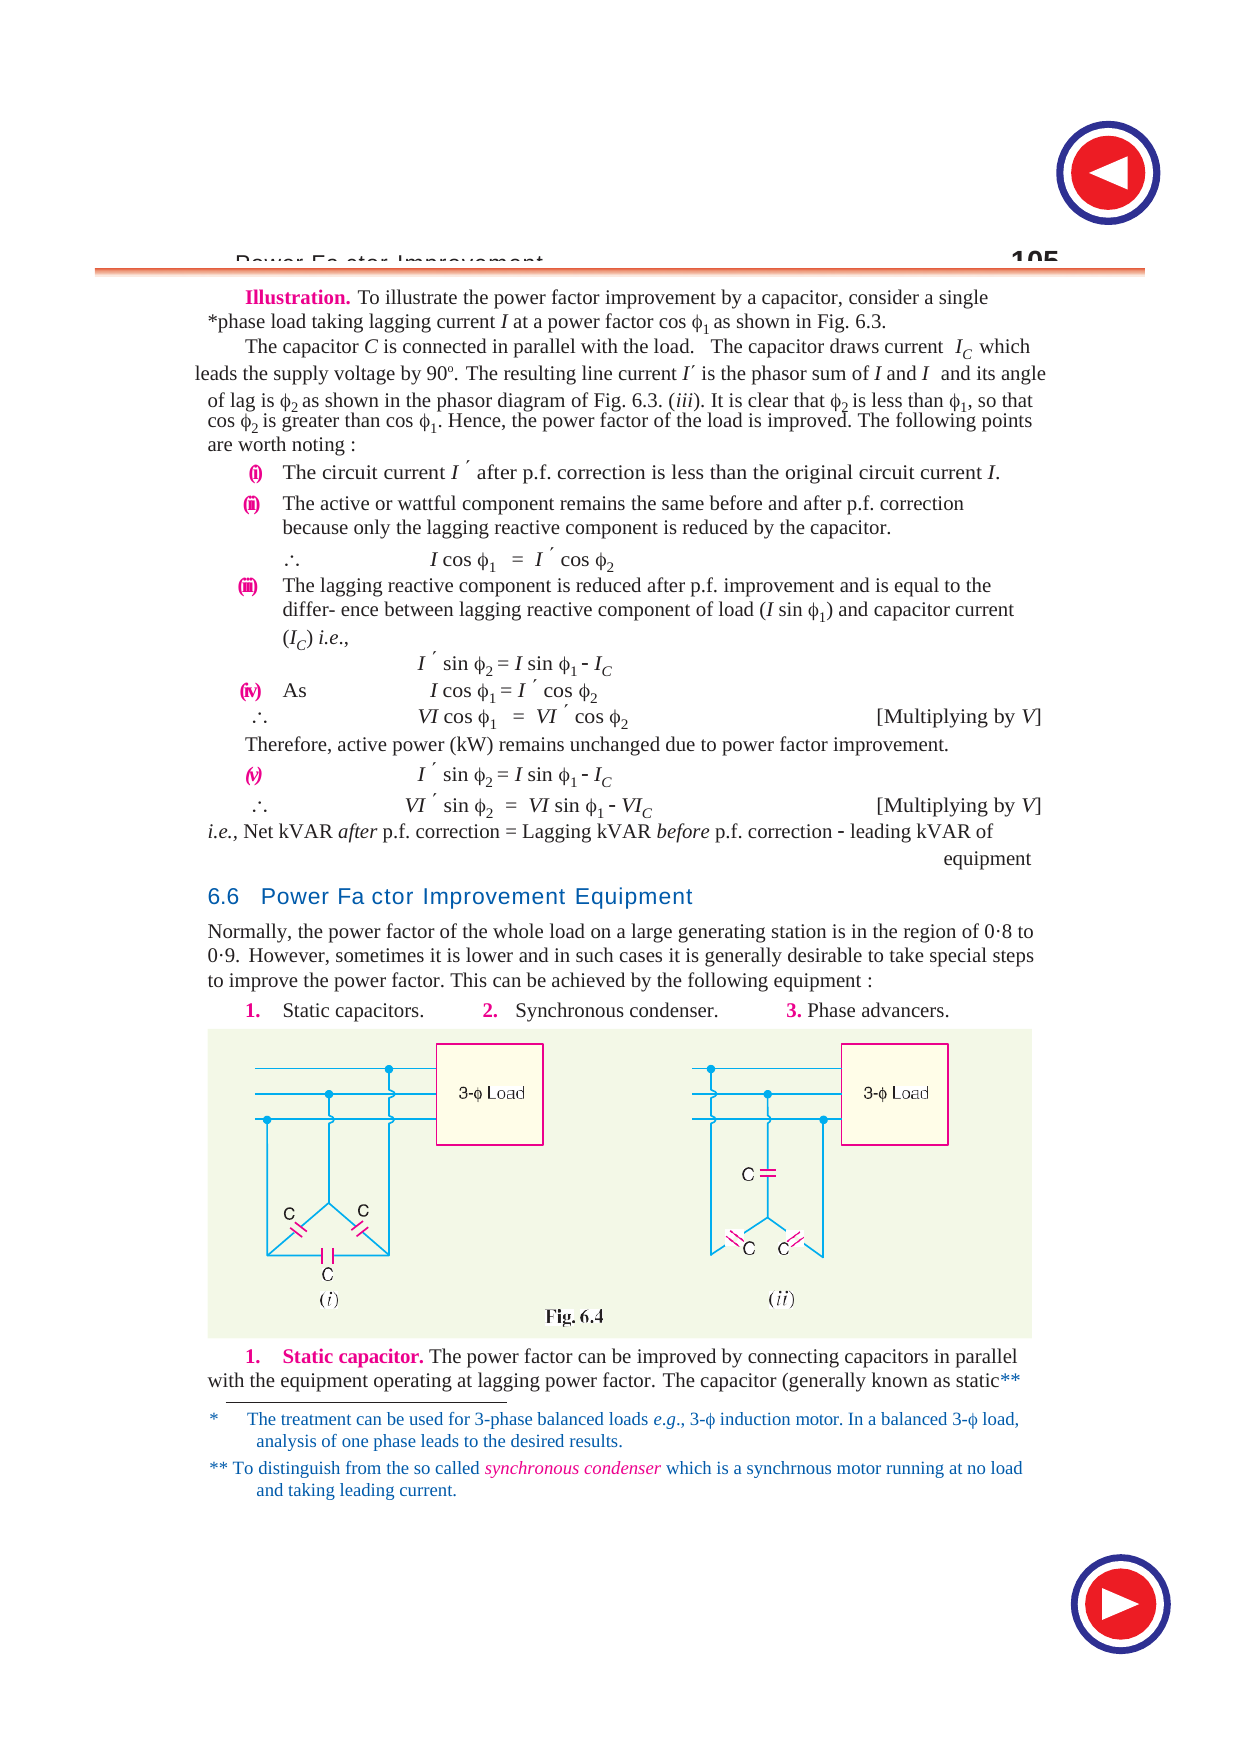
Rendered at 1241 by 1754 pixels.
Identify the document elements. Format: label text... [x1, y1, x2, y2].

list The active or wattful component remains the same before and after p.f. correction because only the lagging reactive component is reduced by the capacitor. [243, 490, 1033, 539]
text of lag is 2 as shown in the phasor diagram of Fig. 6.3. (iii). It is clear that 2 is less than 1, so that cos 2 is greater than cos 1. Hence, the power factor of the load is improved. The following points are worth noting : [207, 388, 1033, 456]
text  I cos 1 = I  cos 2 [282, 540, 1207, 573]
text 1. Static capacitors. 2. Synchronous condenser. 3. Phase advancers. [245, 997, 1207, 1022]
list The treatment can be used for 3-phase balanced loads e.g., 3- induction motor. In a balanced 3- load, analysis of one phase leads to the desired results. [209, 1408, 1029, 1452]
list The lagging reactive component is reduced after p.f. improvement and is equal to the differ- ence between lagging reactive component of load (I sin 1) and capacitor current (IC) i.e., [237, 574, 1033, 654]
text Normally, the power factor of the whole load on a large generating station is in the region of 0·8 to 0·9. However, sometimes it is lower and in such cases it is generally desirable to take special steps to improve the power factor. This can be achieved by the following equipment : [207, 919, 1035, 992]
text  VI cos 1 = VI  cos 2 [Multiplying by V] [250, 704, 1207, 732]
text equipment [943, 846, 1207, 870]
text ** To distinguish from the so called synchronous condenser which is a synchrnous motor running at no load and taking leading current. [209, 1457, 1042, 1500]
text Illustration. To illustrate the power factor improvement by a capacitor, consider a single *phase load taking lagging current I at a power factor cos 1 as shown in Fig. 6.3. [207, 286, 1042, 338]
list Static capacitor. The power factor can be improved by connecting capacitors in parallel with the equipment operating at lagging power factor. The capacitor (generally known as static** [207, 1026, 1033, 1392]
text i.e., Net kVAR after p.f. correction = Lagging kVAR before p.f. correction  leading kVAR of [207, 819, 1207, 844]
text leads the supply voltage by 90o. The resulting line current I is the phasor sum of I and I and its angle [83, 361, 1157, 386]
list The circuit current I  after p.f. correction is less than the original circuit current I. [248, 456, 1207, 485]
list As I cos 1 = I  cos 2 [239, 674, 1207, 704]
subtitle Power Fa ctor Improvement Equipment [207, 883, 1207, 909]
list I  sin 2 = I sin 1  IC [245, 756, 1207, 788]
text The capacitor C is connected in parallel with the load. The capacitor draws current IC which [245, 338, 1207, 358]
text I  sin 2 = I sin 1  IC [417, 654, 1207, 674]
text Therefore, active power (kW) remains unchanged due to power factor improvement. [245, 732, 1207, 756]
picture [94, 268, 1145, 277]
text  VI  sin 2 = VI sin 1  VIC [Multiplying by V] [250, 788, 1207, 819]
